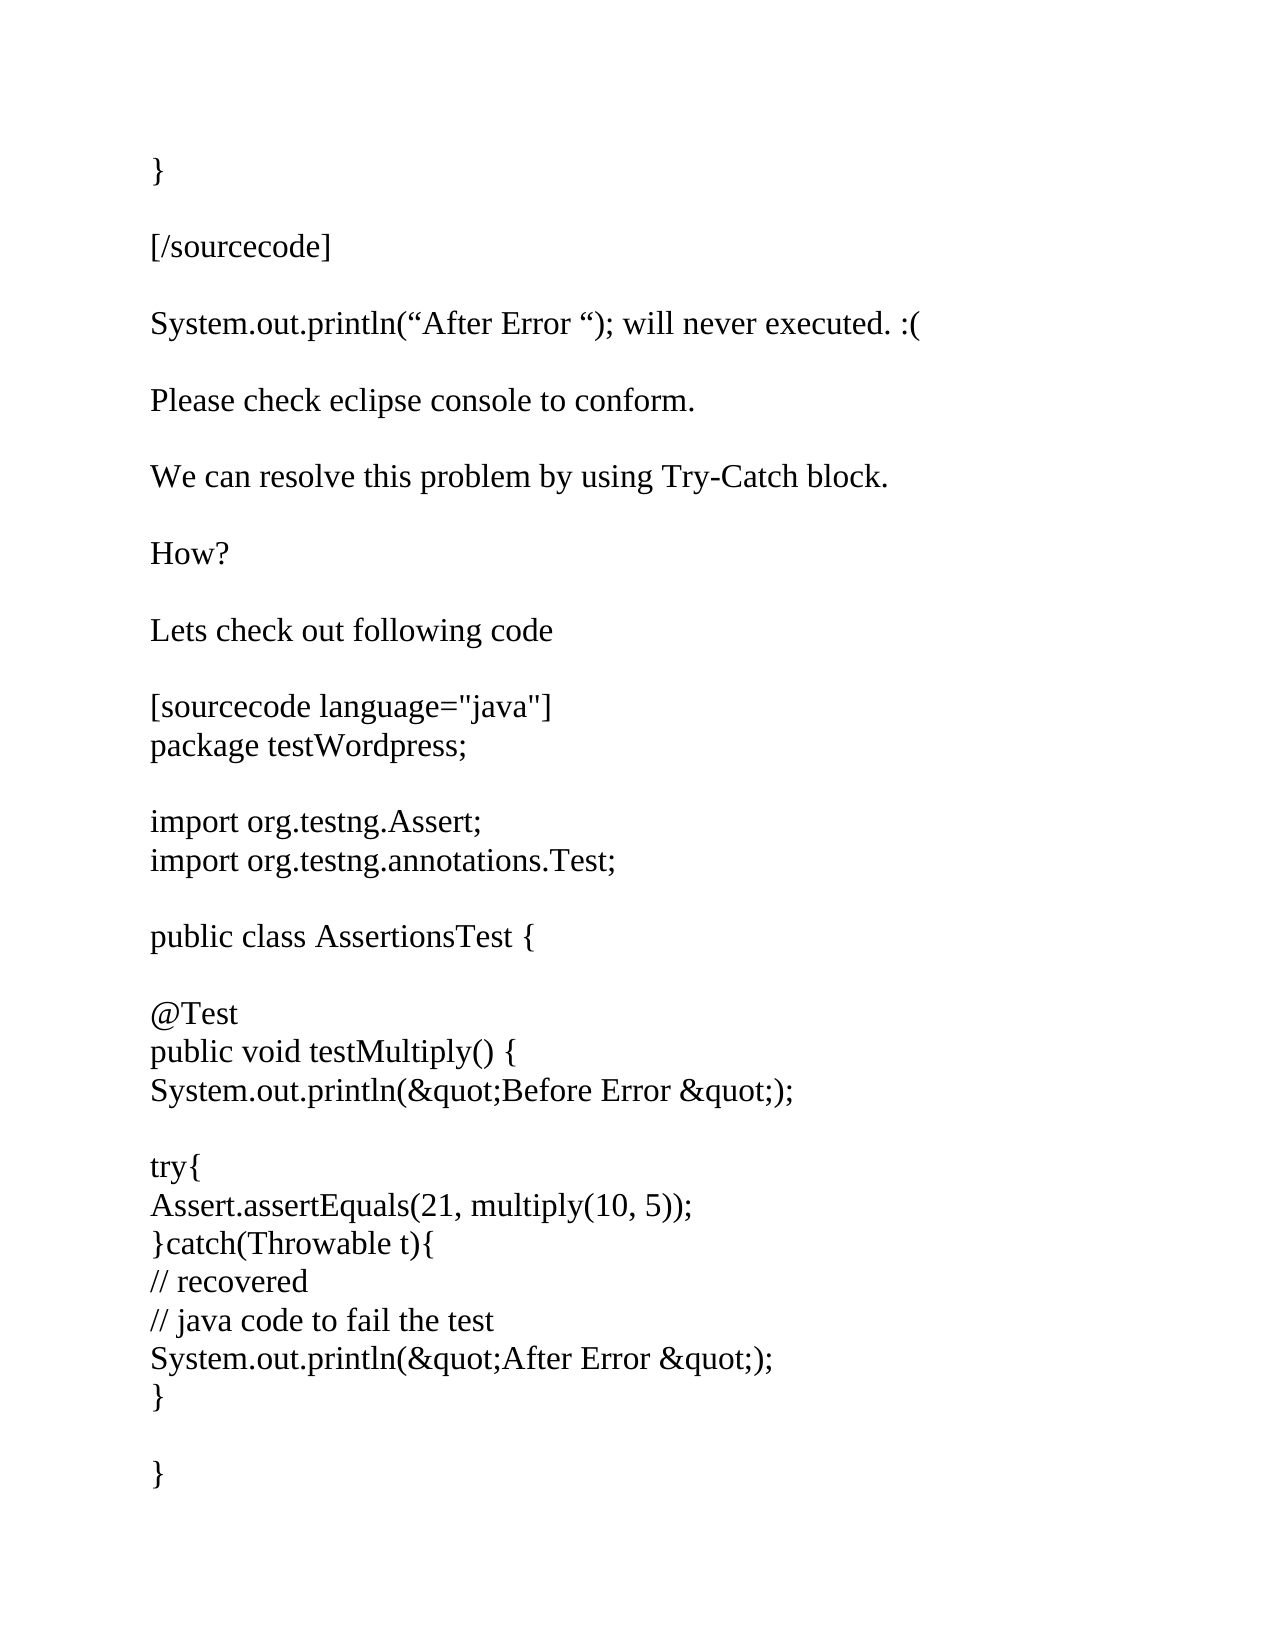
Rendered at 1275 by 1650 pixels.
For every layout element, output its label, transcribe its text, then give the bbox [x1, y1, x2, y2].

text public void testMultiply() { [150, 1032, 1125, 1070]
text How? [150, 533, 1125, 572]
text [sourcecode language="java"] [150, 687, 1125, 725]
text System.out.println(“After Error “); will never executed. :( [150, 303, 1125, 342]
text } [150, 1453, 1125, 1492]
text import org.testng.annotations.Test; [150, 840, 1125, 878]
text Please check eclipse console to conform. [150, 380, 1125, 418]
text We can resolve this problem by using Try-Catch block. [150, 457, 1125, 495]
text public class AssertionsTest { [150, 917, 1125, 955]
text Assert.assertEquals(21, multiply(10, 5)); [150, 1185, 1125, 1223]
text @Test [150, 993, 1125, 1032]
text } [150, 1377, 1125, 1415]
text import org.testng.Assert; [150, 802, 1125, 840]
text // java code to fail the test [150, 1300, 1125, 1338]
text try{ [150, 1147, 1125, 1185]
text System.out.println(&quot;After Error &quot;); [150, 1338, 1125, 1377]
text } [150, 150, 1125, 188]
text Lets check out following code [150, 610, 1125, 648]
text System.out.println(&quot;Before Error &quot;); [150, 1070, 1125, 1108]
text package testWordpress; [150, 725, 1125, 763]
text // recovered [150, 1262, 1125, 1300]
text [/sourcecode] [150, 227, 1125, 265]
text }catch(Throwable t){ [150, 1223, 1125, 1262]
